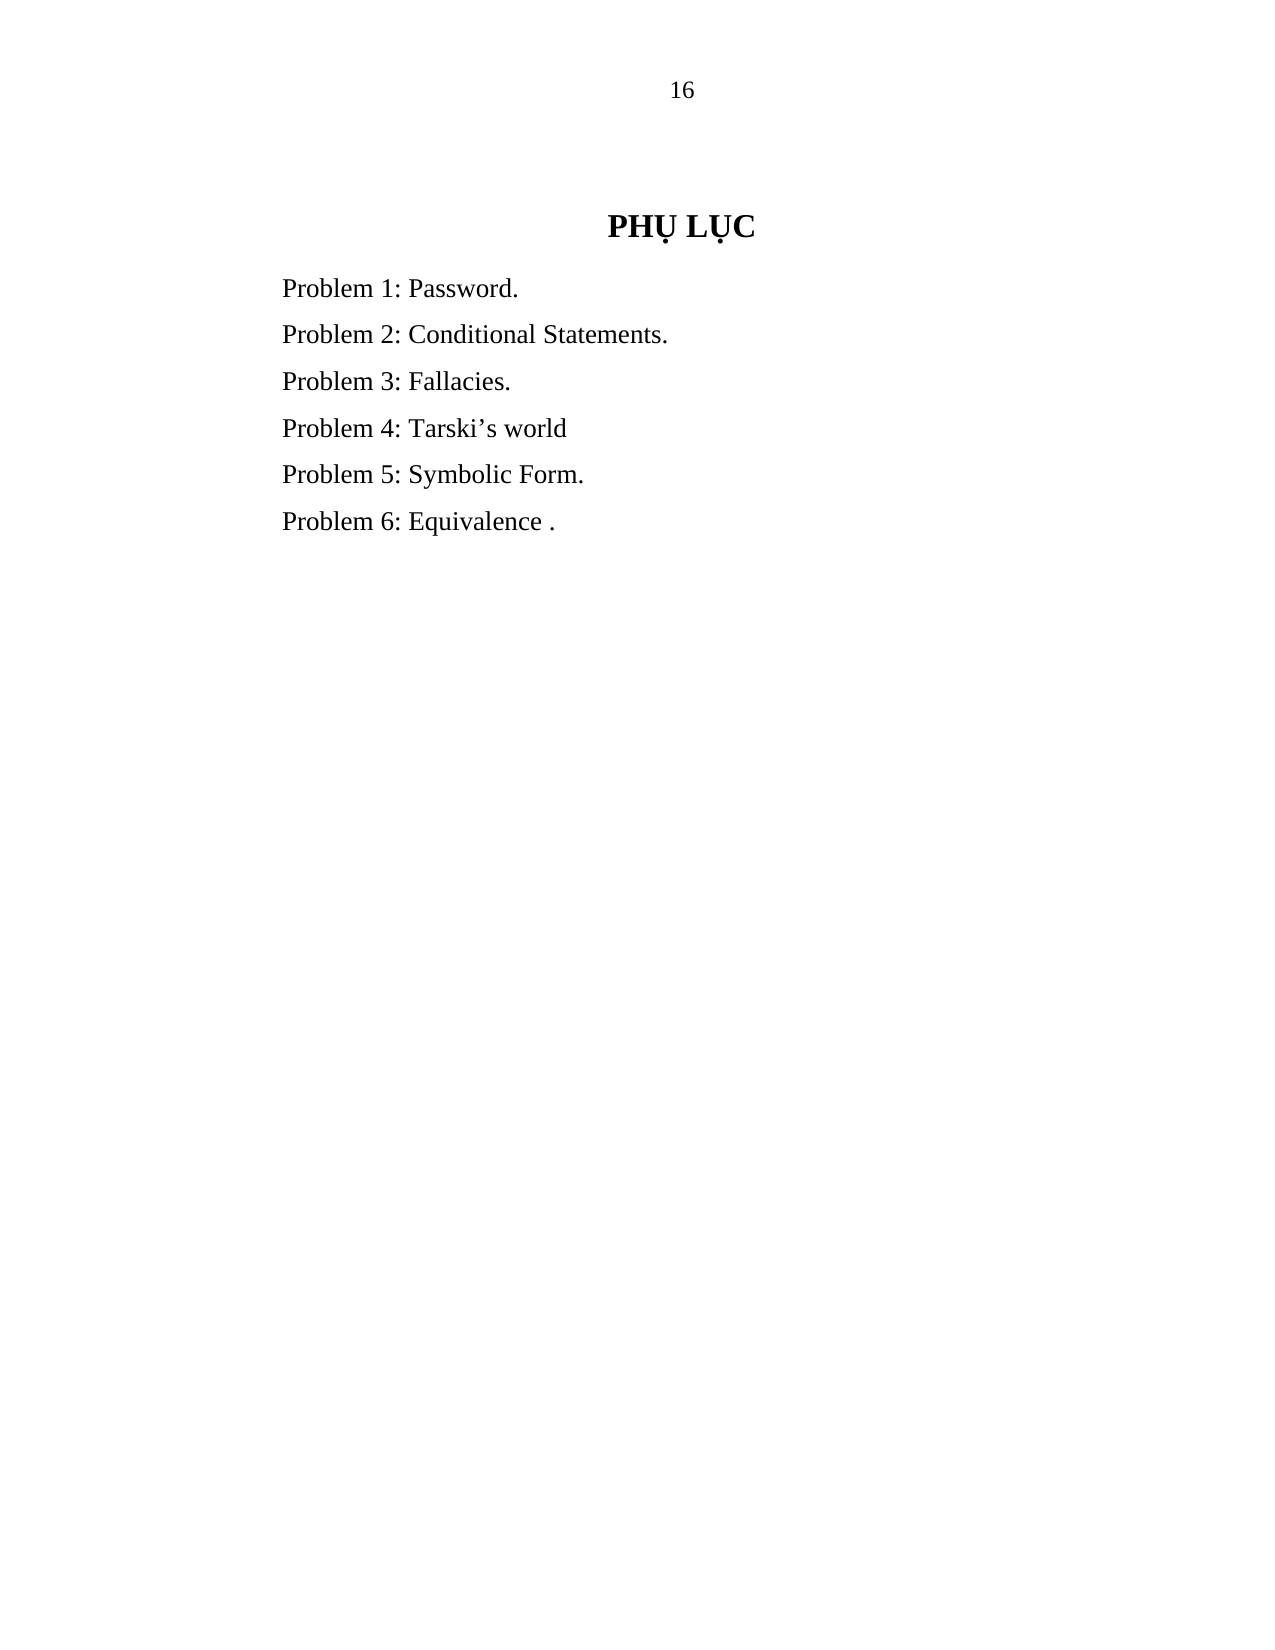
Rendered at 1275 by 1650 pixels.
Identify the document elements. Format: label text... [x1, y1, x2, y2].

text Problem 1: Password. [207, 272, 1157, 303]
text Problem 4: Tarski’s world [207, 412, 1157, 443]
text Problem 6: Equivalence . [207, 505, 1157, 536]
text PHỤ LỤC [207, 207, 1157, 245]
text Problem 5: Symbolic Form. [207, 458, 1157, 489]
text Problem 3: Fallacies. [207, 365, 1157, 396]
text Problem 2: Conditional Statements. [207, 318, 1157, 349]
